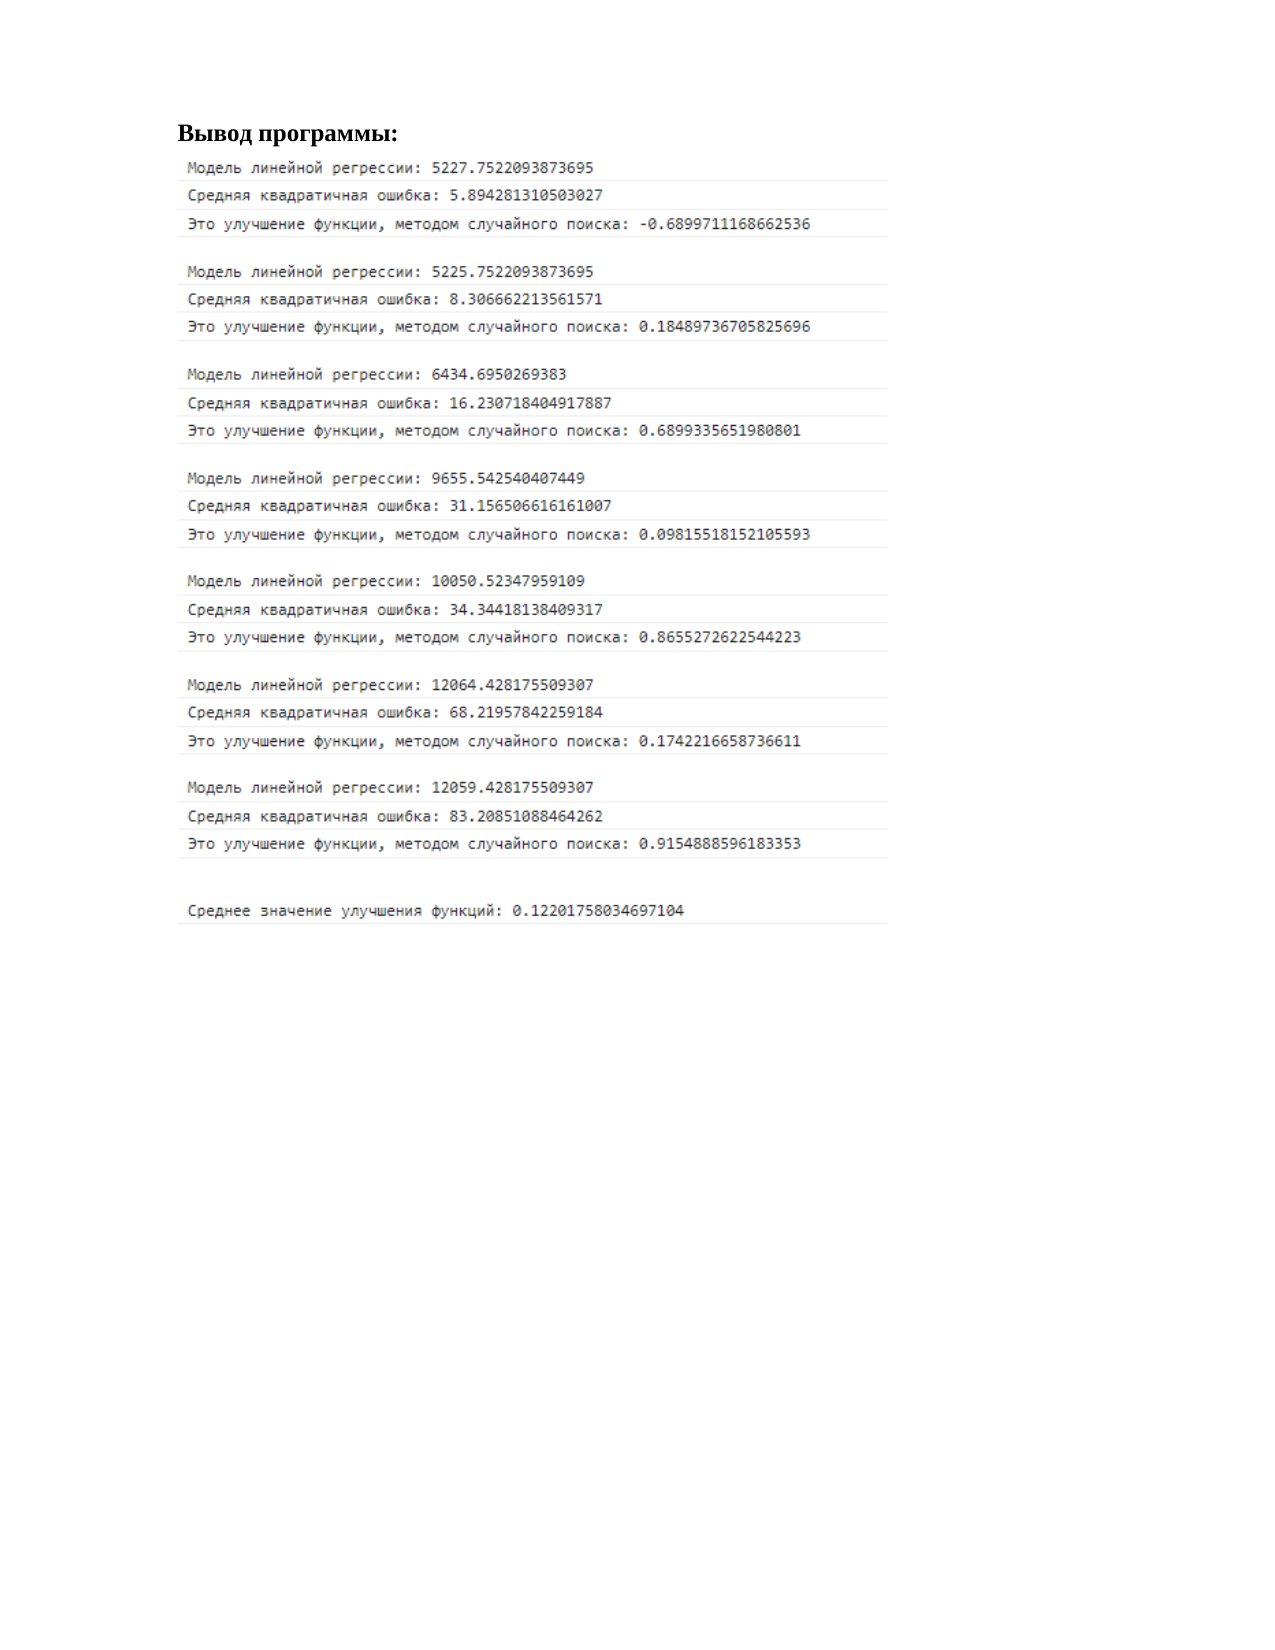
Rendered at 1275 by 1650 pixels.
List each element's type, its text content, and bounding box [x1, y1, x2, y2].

picture [177, 150, 888, 938]
